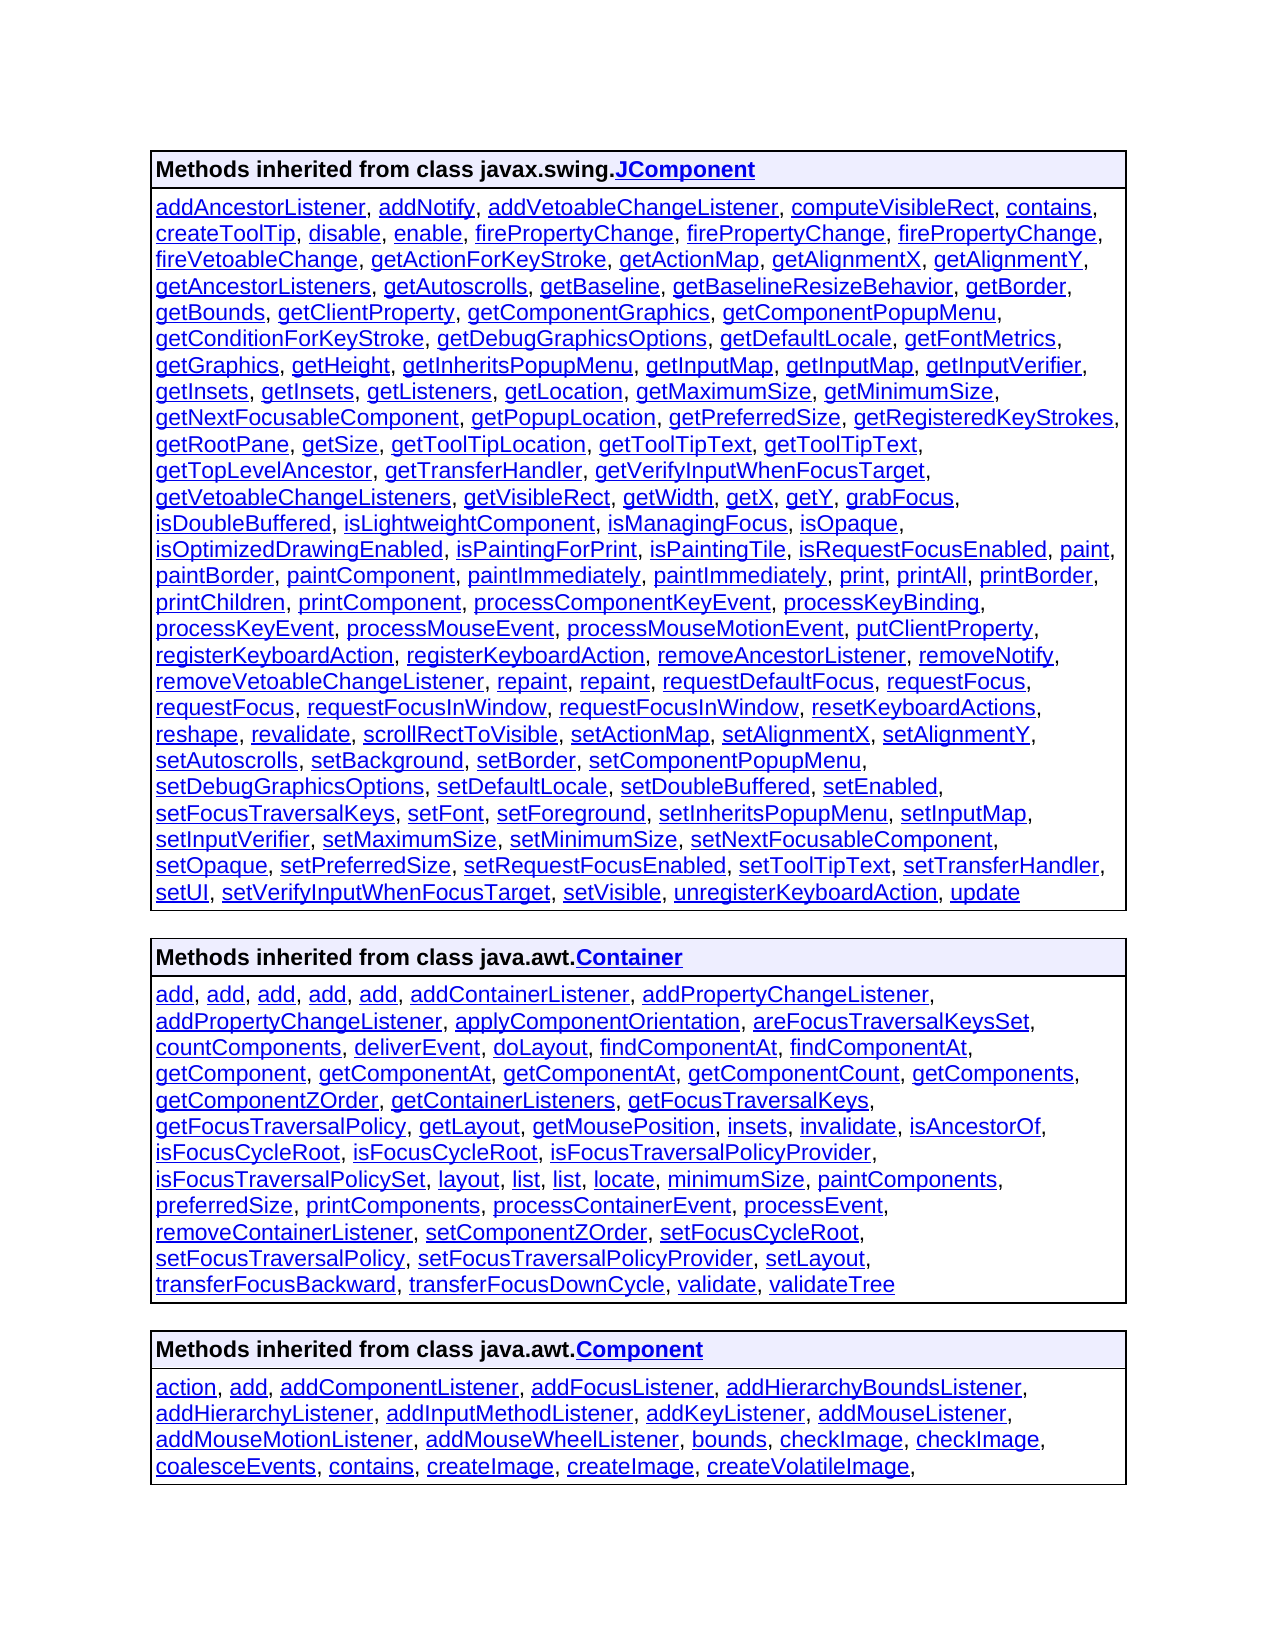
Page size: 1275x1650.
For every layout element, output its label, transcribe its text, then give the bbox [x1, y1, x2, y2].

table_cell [152, 1369, 1125, 1484]
table_cell addAncestorListener, addNotify, addVetoableChangeListener, computeVisibleRect, contains, createToolTip, disable, enable, firePropertyChange, firePropertyChange, firePropertyChange, fireVetoableChange, getActionForKeyStroke, getActionMap, getAlignmentX, getAlignmentY, getAncestorListeners, getAutoscrolls, getBaseline, getBaselineResizeBehavior, getBorder, getBounds, getClientProperty, getComponentGraphics, getComponentPopupMenu, getConditionForKeyStroke, getDebugGraphicsOptions, getDefaultLocale, getFontMetrics, getGraphics, getHeight, getInheritsPopupMenu, getInputMap, getInputMap, getInputVerifier, getInsets, getInsets, getListeners, getLocation, getMaximumSize, getMinimumSize, getNextFocusableComponent, getPopupLocation, getPreferredSize, getRegisteredKeyStrokes, getRootPane, getSize, getToolTipLocation, getToolTipText, getToolTipText, getTopLevelAncestor, getTransferHandler, getVerifyInputWhenFocusTarget, getVetoableChangeListeners, getVisibleRect, getWidth, getX, getY, grabFocus, isDoubleBuffered, isLightweightComponent, isManagingFocus, isOpaque, isOptimizedDrawingEnabled, isPaintingForPrint, isPaintingTile, isRequestFocusEnabled, paint, paintBorder, paintComponent, paintImmediately, paintImmediately, print, printAll, printBorder, printChildren, printComponent, processComponentKeyEvent, processKeyBinding, processKeyEvent, processMouseEvent, processMouseMotionEvent, putClientProperty, registerKeyboardAction, registerKeyboardAction, removeAncestorListener, removeNotify, removeVetoableChangeListener, repaint, repaint, requestDefaultFocus, requestFocus, requestFocus, requestFocusInWindow, requestFocusInWindow, resetKeyboardActions, reshape, revalidate, scrollRectToVisible, setActionMap, setAlignmentX, setAlignmentY, setAutoscrolls, setBackground, setBorder, setComponentPopupMenu, setDebugGraphicsOptions, setDefaultLocale, setDoubleBuffered, setEnabled, setFocusTraversalKeys, setFont, setForeground, setInheritsPopupMenu, setInputMap, setInputVerifier, setMaximumSize, setMinimumSize, setNextFocusableComponent, setOpaque, setPreferredSize, setRequestFocusEnabled, setToolTipText, setTransferHandler, setUI, setVerifyInputWhenFocusTarget, setVisible, unregisterKeyboardAction, update [152, 189, 1125, 910]
table_header Methods inherited from class java.awt.Container [152, 939, 1125, 975]
table_header Methods inherited from class java.awt.Component [152, 1332, 1125, 1367]
table_cell add, add, add, add, add, addContainerListener, addPropertyChangeListener, addPropertyChangeListener, applyComponentOrientation, areFocusTraversalKeysSet, countComponents, deliverEvent, doLayout, findComponentAt, findComponentAt, getComponent, getComponentAt, getComponentAt, getComponentCount, getComponents, getComponentZOrder, getContainerListeners, getFocusTraversalKeys, getFocusTraversalPolicy, getLayout, getMousePosition, insets, invalidate, isAncestorOf, isFocusCycleRoot, isFocusCycleRoot, isFocusTraversalPolicyProvider, isFocusTraversalPolicySet, layout, list, list, locate, minimumSize, paintComponents, preferredSize, printComponents, processContainerEvent, processEvent, removeContainerListener, setComponentZOrder, setFocusCycleRoot, setFocusTraversalPolicy, setFocusTraversalPolicyProvider, setLayout, transferFocusBackward, transferFocusDownCycle, validate, validateTree [152, 977, 1125, 1302]
table_header Methods inherited from class javax.swing.JComponent [152, 152, 1125, 187]
